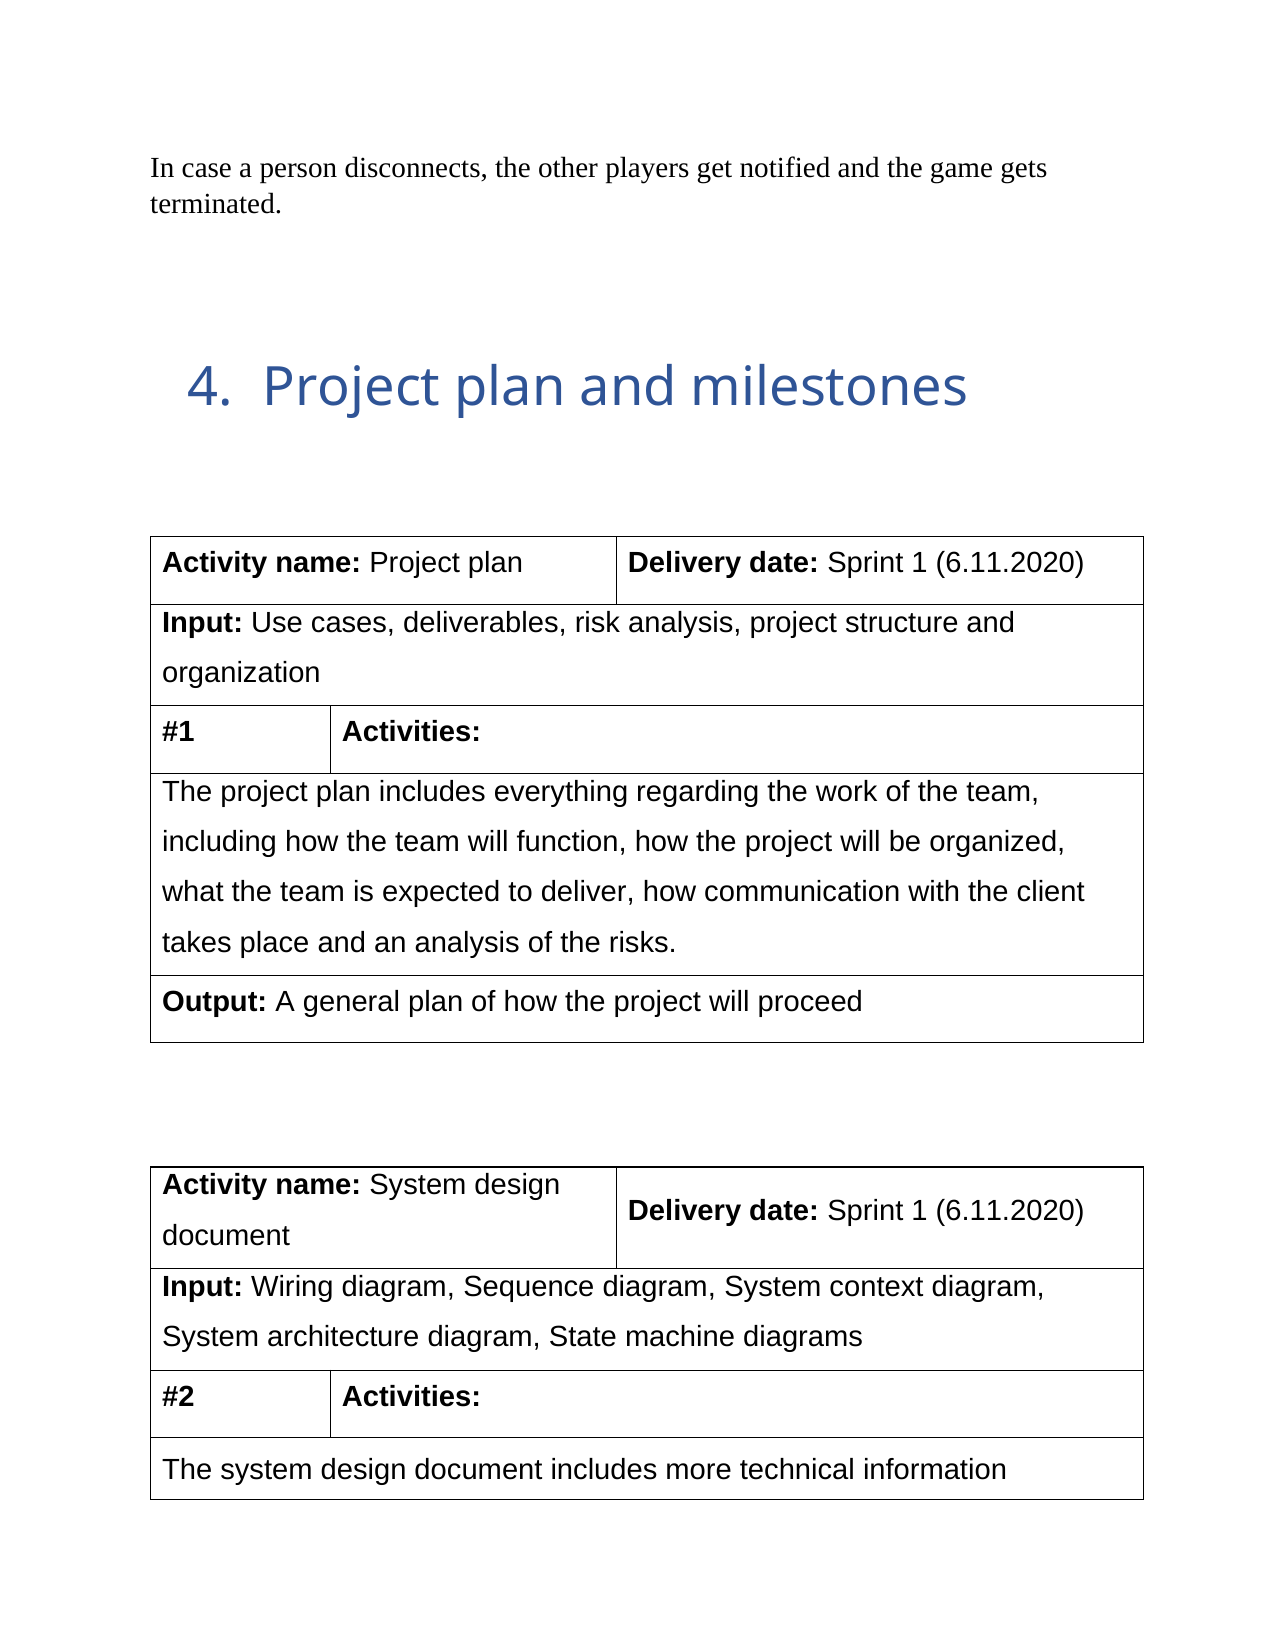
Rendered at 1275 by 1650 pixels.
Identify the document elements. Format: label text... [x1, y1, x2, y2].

table_cell Input: Use cases, deliverables, risk analysis, project structure and organization [151, 605, 1143, 705]
subtitle Project plan and milestones [187, 348, 1125, 421]
table_cell Input: Wiring diagram, Sequence diagram, System context diagram, System architecture diagram, State machine diagrams [151, 1269, 1143, 1369]
table_header Delivery date: Sprint 1 (6.11.2020) [617, 1168, 1143, 1268]
table_cell Activities: [331, 706, 1143, 773]
text In case a person disconnects, the other players get notified and the game gets terminated. [150, 150, 1125, 220]
table_cell #1 [151, 706, 330, 773]
table_cell The project plan includes everything regarding the work of the team, including how the team will function, how the project will be organized, what the team is expected to deliver, how communication with the client takes place and an analysis of the risks. [151, 774, 1143, 975]
table_header Delivery date: Sprint 1 (6.11.2020) [617, 537, 1143, 604]
table_header Activity name: Project plan [151, 537, 616, 604]
table_cell #2 [151, 1371, 330, 1437]
table_cell Output: A general plan of how the project will proceed [151, 976, 1143, 1042]
table_cell Activities: [331, 1371, 1143, 1437]
table_header Activity name: System design document [151, 1168, 616, 1268]
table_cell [151, 1438, 1143, 1499]
